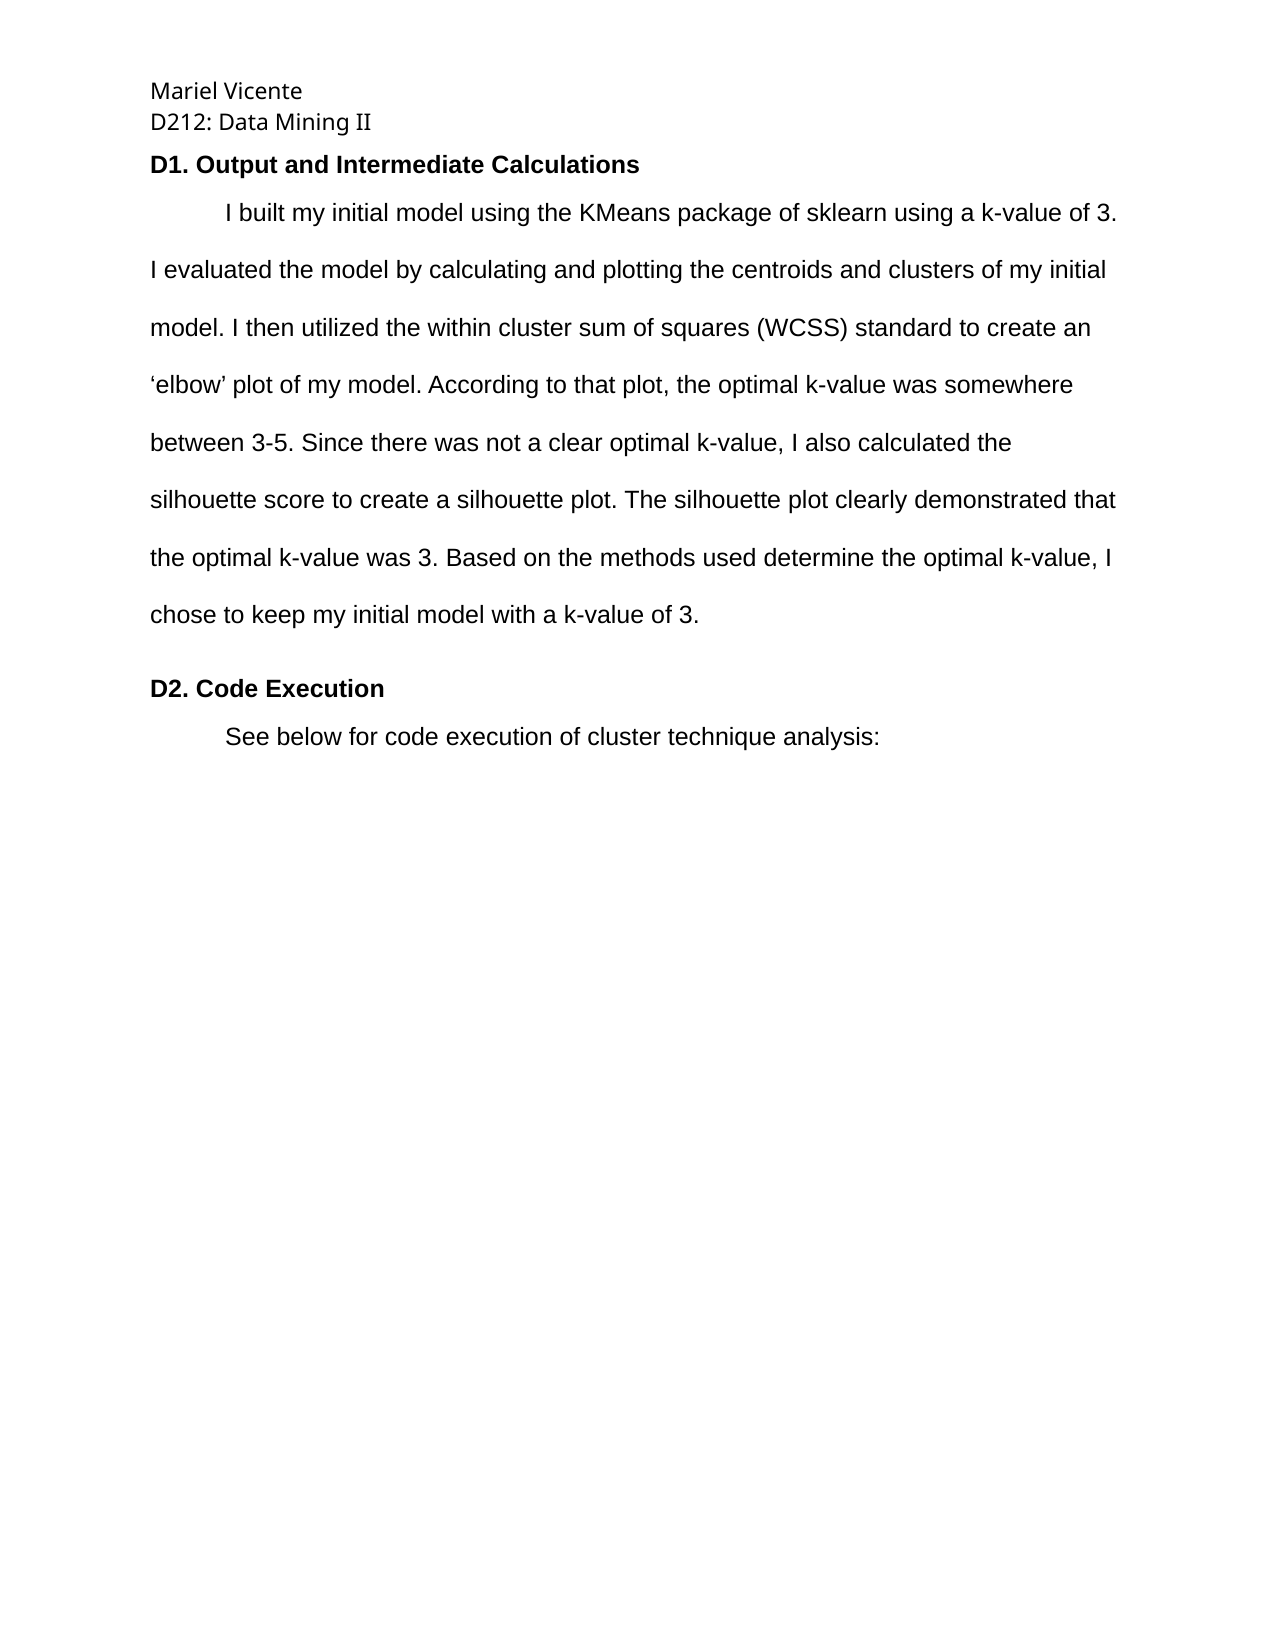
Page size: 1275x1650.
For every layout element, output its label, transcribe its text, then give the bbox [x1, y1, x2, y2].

text I built my initial model using the KMeans package of sklearn using a k-value of 3. I evaluated the model by calculating and plotting the centroids and clusters of my initial model. I then utilized the within cluster sum of squares (WCSS) standard to create an ‘elbow’ plot of my model. According to that plot, the optimal k-value was somewhere between 3-5. Since there was not a clear optimal k-value, I also calculated the silhouette score to create a silhouette plot. The silhouette plot clearly demonstrated that the optimal k-value was 3. Based on the methods used determine the optimal k-value, I chose to keep my initial model with a k-value of 3. [150, 198, 1125, 629]
text D1. Output and Intermediate Calculations [150, 150, 1125, 179]
text See below for code execution of cluster technique analysis: [150, 722, 1125, 751]
text D2. Code Execution [150, 674, 1125, 703]
